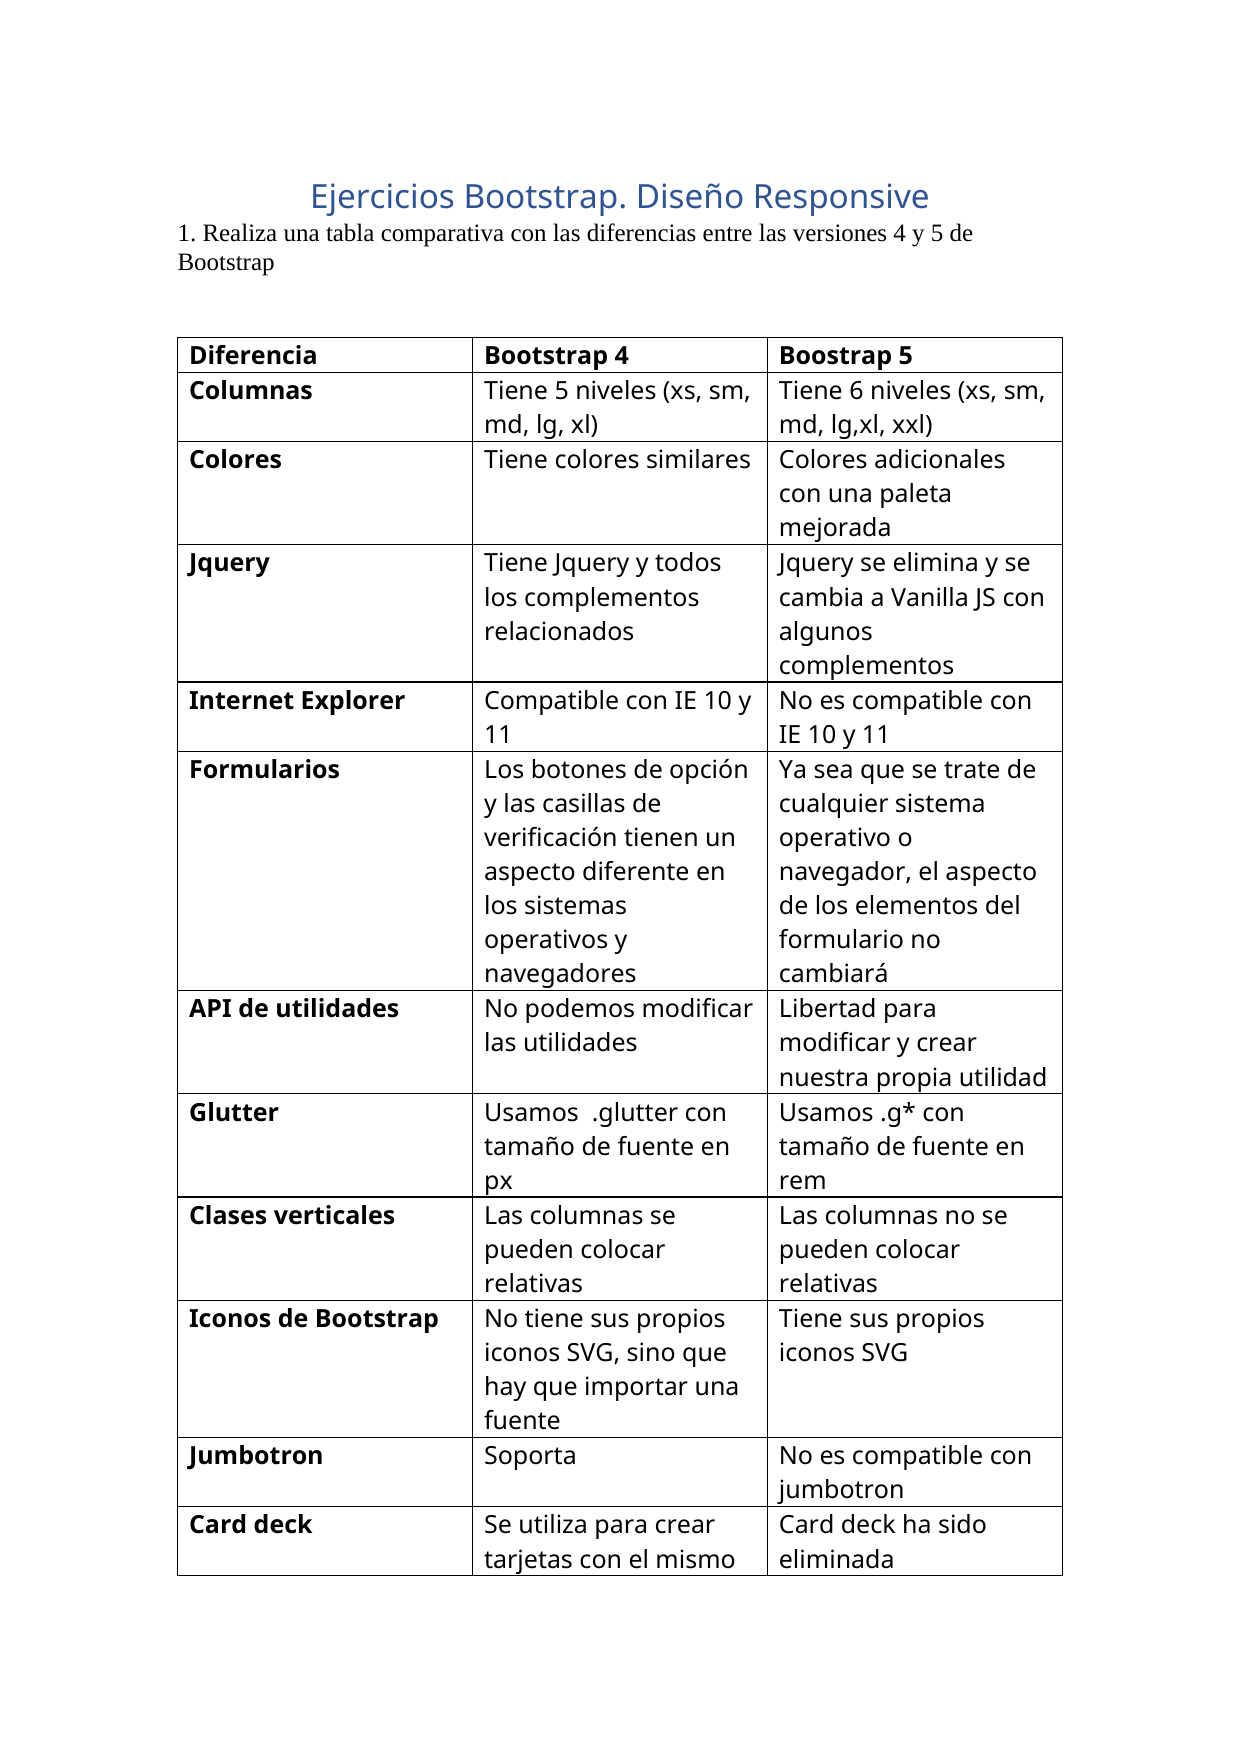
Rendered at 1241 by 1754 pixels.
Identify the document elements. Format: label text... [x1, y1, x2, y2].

table_cell Clases verticales [178, 1198, 472, 1300]
table_cell No es compatible con jumbotron [768, 1438, 1062, 1506]
table_cell No tiene sus propios iconos SVG, sino que hay que importar una fuente [473, 1301, 767, 1437]
table_cell Tiene 5 niveles (xs, sm, md, lg, xl) [473, 373, 767, 441]
table_cell Tiene Jquery y todos los complementos relacionados [473, 545, 767, 681]
table_cell No es compatible con IE 10 y 11 [768, 683, 1062, 751]
table_cell Libertad para modificar y crear nuestra propia utilidad [768, 991, 1062, 1093]
table_cell Compatible con IE 10 y 11 [473, 683, 767, 751]
table_header Bootstrap 4 [473, 338, 767, 372]
table_cell Card deck [178, 1507, 472, 1575]
table_cell API de utilidades [178, 991, 472, 1093]
table_cell Usamos .g* con tamaño de fuente en rem [768, 1094, 1062, 1196]
table_header Boostrap 5 [768, 338, 1062, 372]
table_cell Columnas [178, 373, 472, 441]
table_cell Jumbotron [178, 1438, 472, 1506]
text 1. Realiza una tabla comparativa con las diferencias entre las versiones 4 y 5 de Bootstrap [177, 218, 1063, 276]
table_cell Internet Explorer [178, 683, 472, 751]
table_cell Tiene colores similares [473, 442, 767, 544]
table_cell Las columnas se pueden colocar relativas [473, 1198, 767, 1300]
table_cell Iconos de Bootstrap [178, 1301, 472, 1437]
table_cell Tiene 6 niveles (xs, sm, md, lg,xl, xxl) [768, 373, 1062, 441]
table_cell Colores adicionales con una paleta mejorada [768, 442, 1062, 544]
table_cell Usamos .glutter con tamaño de fuente en px [473, 1094, 767, 1196]
table_cell Ya sea que se trate de cualquier sistema operativo o navegador, el aspecto de los elementos del formulario no cambiará [768, 752, 1062, 990]
table_cell No podemos modificar las utilidades [473, 991, 767, 1093]
table_cell Los botones de opción y las casillas de verificación tienen un aspecto diferente en los sistemas operativos y navegadores [473, 752, 767, 990]
table_cell Tiene sus propios iconos SVG [768, 1301, 1062, 1437]
table_cell Las columnas no se pueden colocar relativas [768, 1198, 1062, 1300]
table_header Diferencia [178, 338, 472, 372]
table_cell Formularios [178, 752, 472, 990]
table_cell Glutter [178, 1094, 472, 1196]
table_cell Soporta [473, 1438, 767, 1506]
subtitle Ejercicios Bootstrap. Diseño Responsive [177, 173, 1063, 218]
table_cell Colores [178, 442, 472, 544]
table_cell Jquery se elimina y se cambia a Vanilla JS con algunos complementos [768, 545, 1062, 681]
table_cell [768, 1507, 1062, 1575]
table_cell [473, 1507, 767, 1575]
table_cell Jquery [178, 545, 472, 681]
